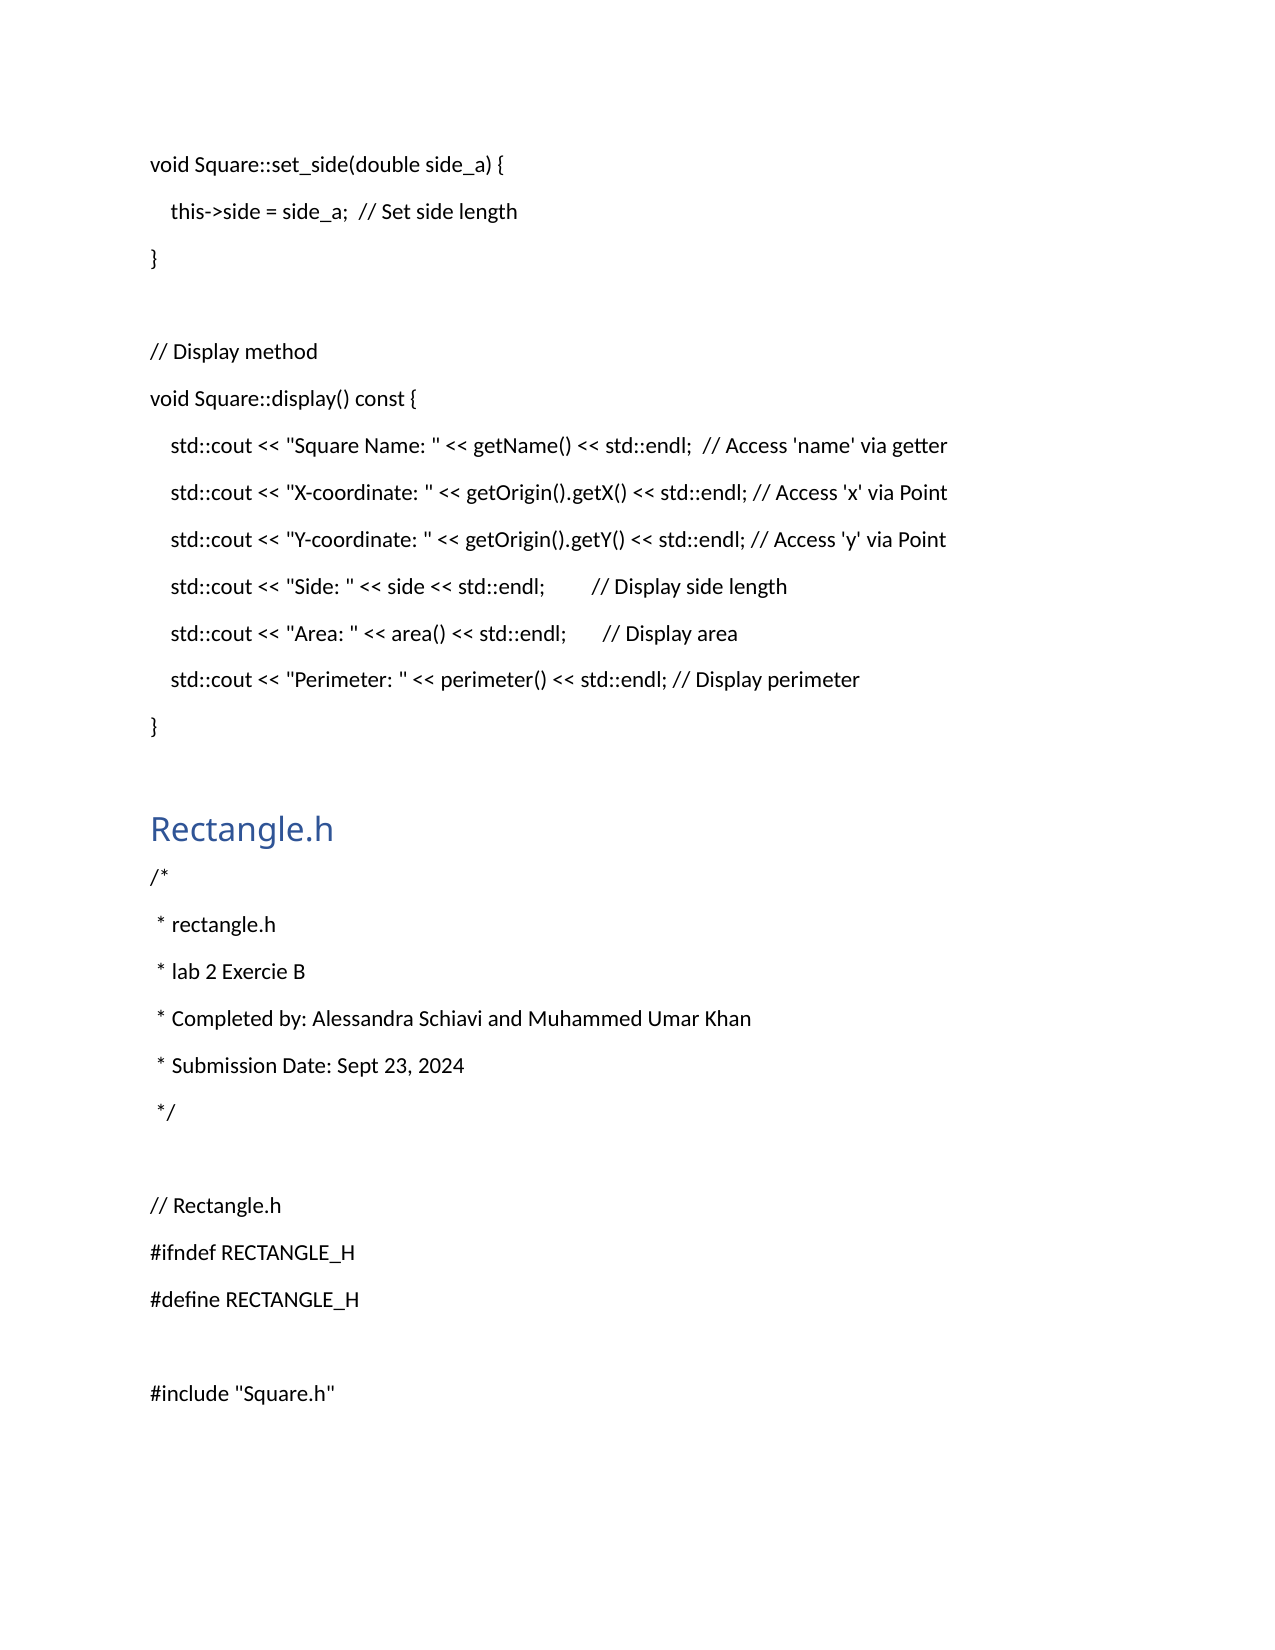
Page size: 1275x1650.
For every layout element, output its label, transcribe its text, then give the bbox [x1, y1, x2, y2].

text } [150, 712, 1125, 741]
text * Completed by: Alessandra Schiavi and Muhammed Umar Khan [150, 1004, 1125, 1032]
text #define RECTANGLE_H [150, 1285, 1125, 1313]
text // Display method [150, 337, 1125, 366]
text #include "Square.h" [150, 1379, 1125, 1407]
text void Square::display() const { [150, 384, 1125, 412]
text std::cout << "Square Name: " << getName() << std::endl; // Access 'name' via getter [150, 431, 1125, 459]
text * lab 2 Exercie B [150, 957, 1125, 985]
text #ifndef RECTANGLE_H [150, 1238, 1125, 1267]
subtitle Rectangle.h [150, 806, 1125, 852]
text void Square::set_side(double side_a) { [150, 150, 1125, 178]
text */ [150, 1098, 1125, 1126]
text std::cout << "Area: " << area() << std::endl; // Display area [150, 619, 1125, 647]
text std::cout << "Perimeter: " << perimeter() << std::endl; // Display perimeter [150, 666, 1125, 694]
text // Rectangle.h [150, 1192, 1125, 1220]
text /* [150, 863, 1125, 892]
text * rectangle.h [150, 910, 1125, 938]
text } [150, 244, 1125, 272]
text * Submission Date: Sept 23, 2024 [150, 1051, 1125, 1079]
text this->side = side_a; // Set side length [150, 197, 1125, 225]
text std::cout << "Y-coordinate: " << getOrigin().getY() << std::endl; // Access 'y' via Point [150, 525, 1125, 553]
text std::cout << "Side: " << side << std::endl; // Display side length [150, 572, 1125, 600]
text std::cout << "X-coordinate: " << getOrigin().getX() << std::endl; // Access 'x' via Point [150, 478, 1125, 506]
